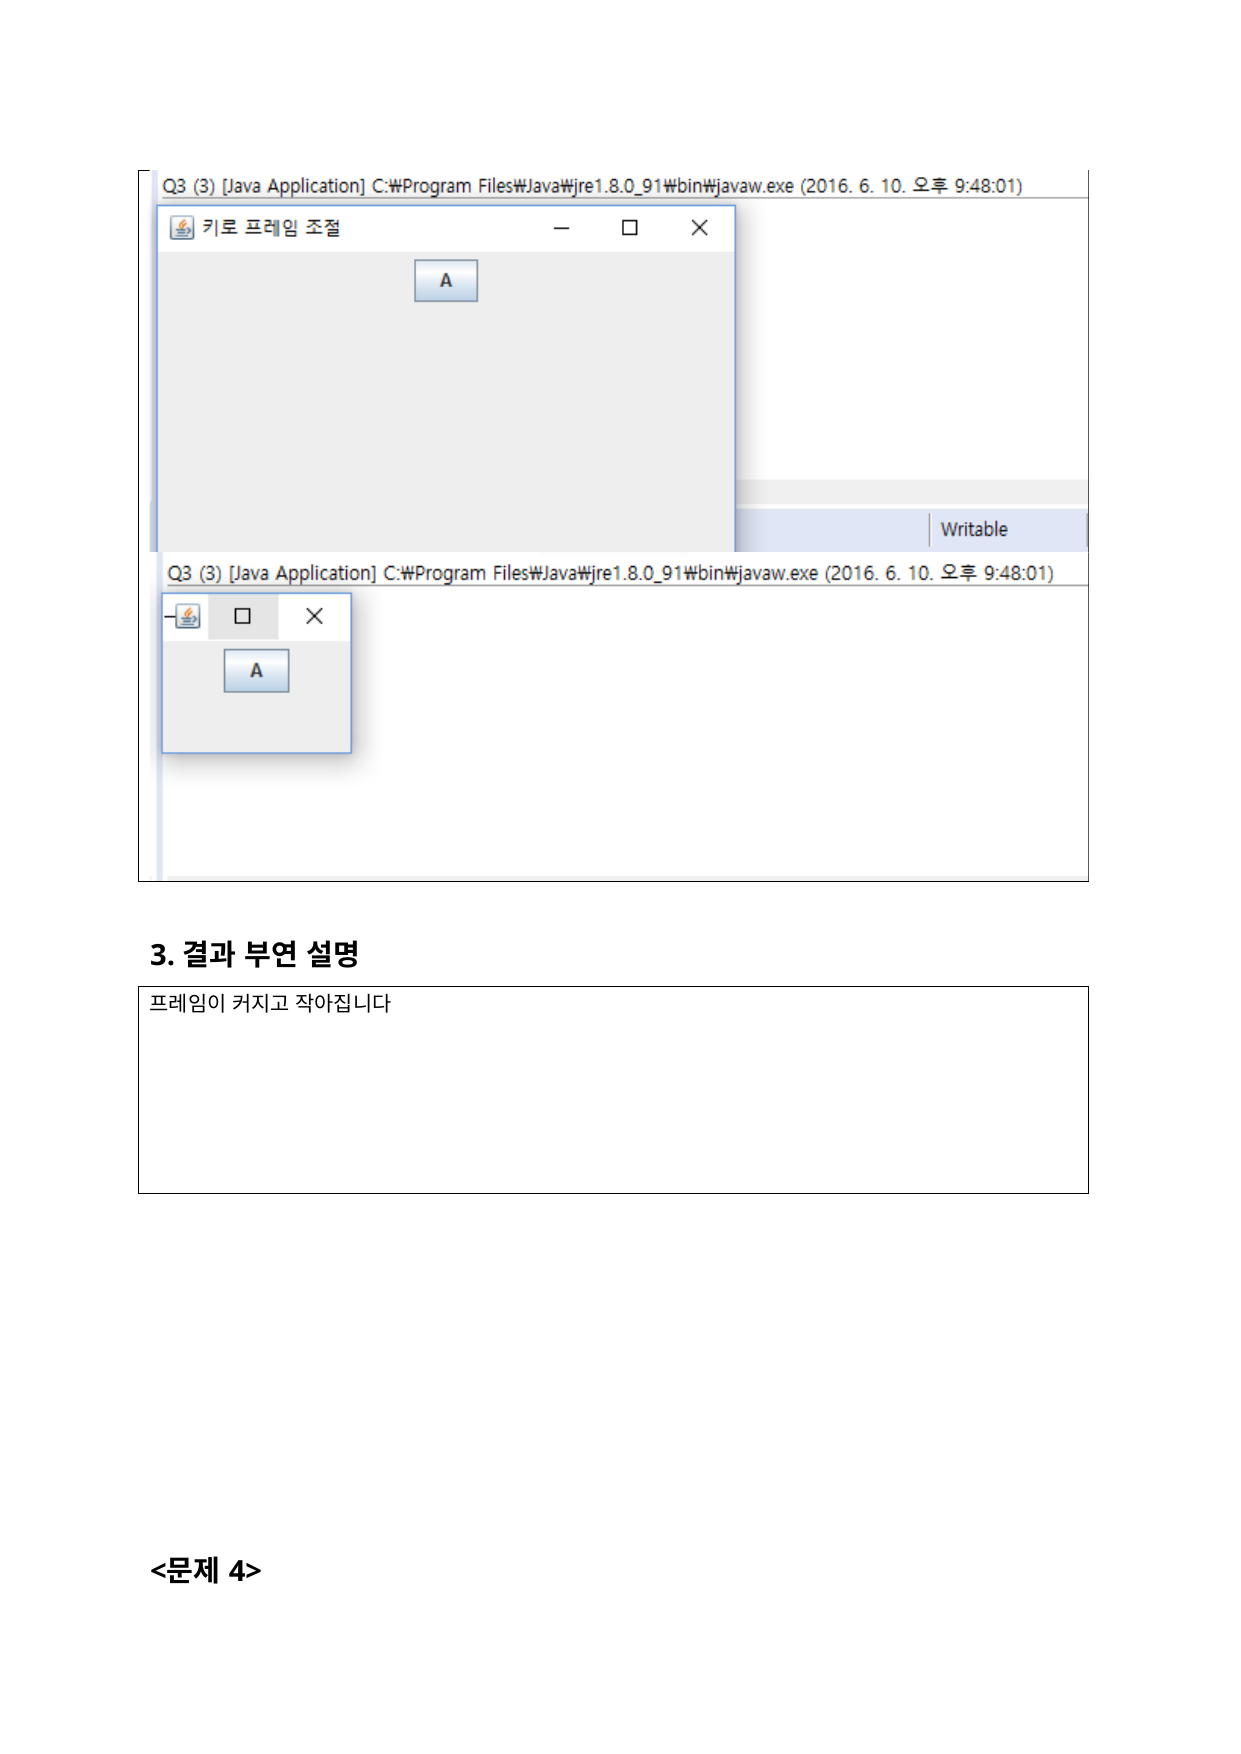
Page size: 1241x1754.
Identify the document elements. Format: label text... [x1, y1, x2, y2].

table_header [139, 171, 149, 881]
picture [149, 170, 1089, 881]
text <문제 4> [150, 1548, 1090, 1590]
table_header 프레임이 커지고 작아집니다 [139, 987, 1088, 1193]
text 3. 결과 부연 설명 [150, 931, 1090, 974]
